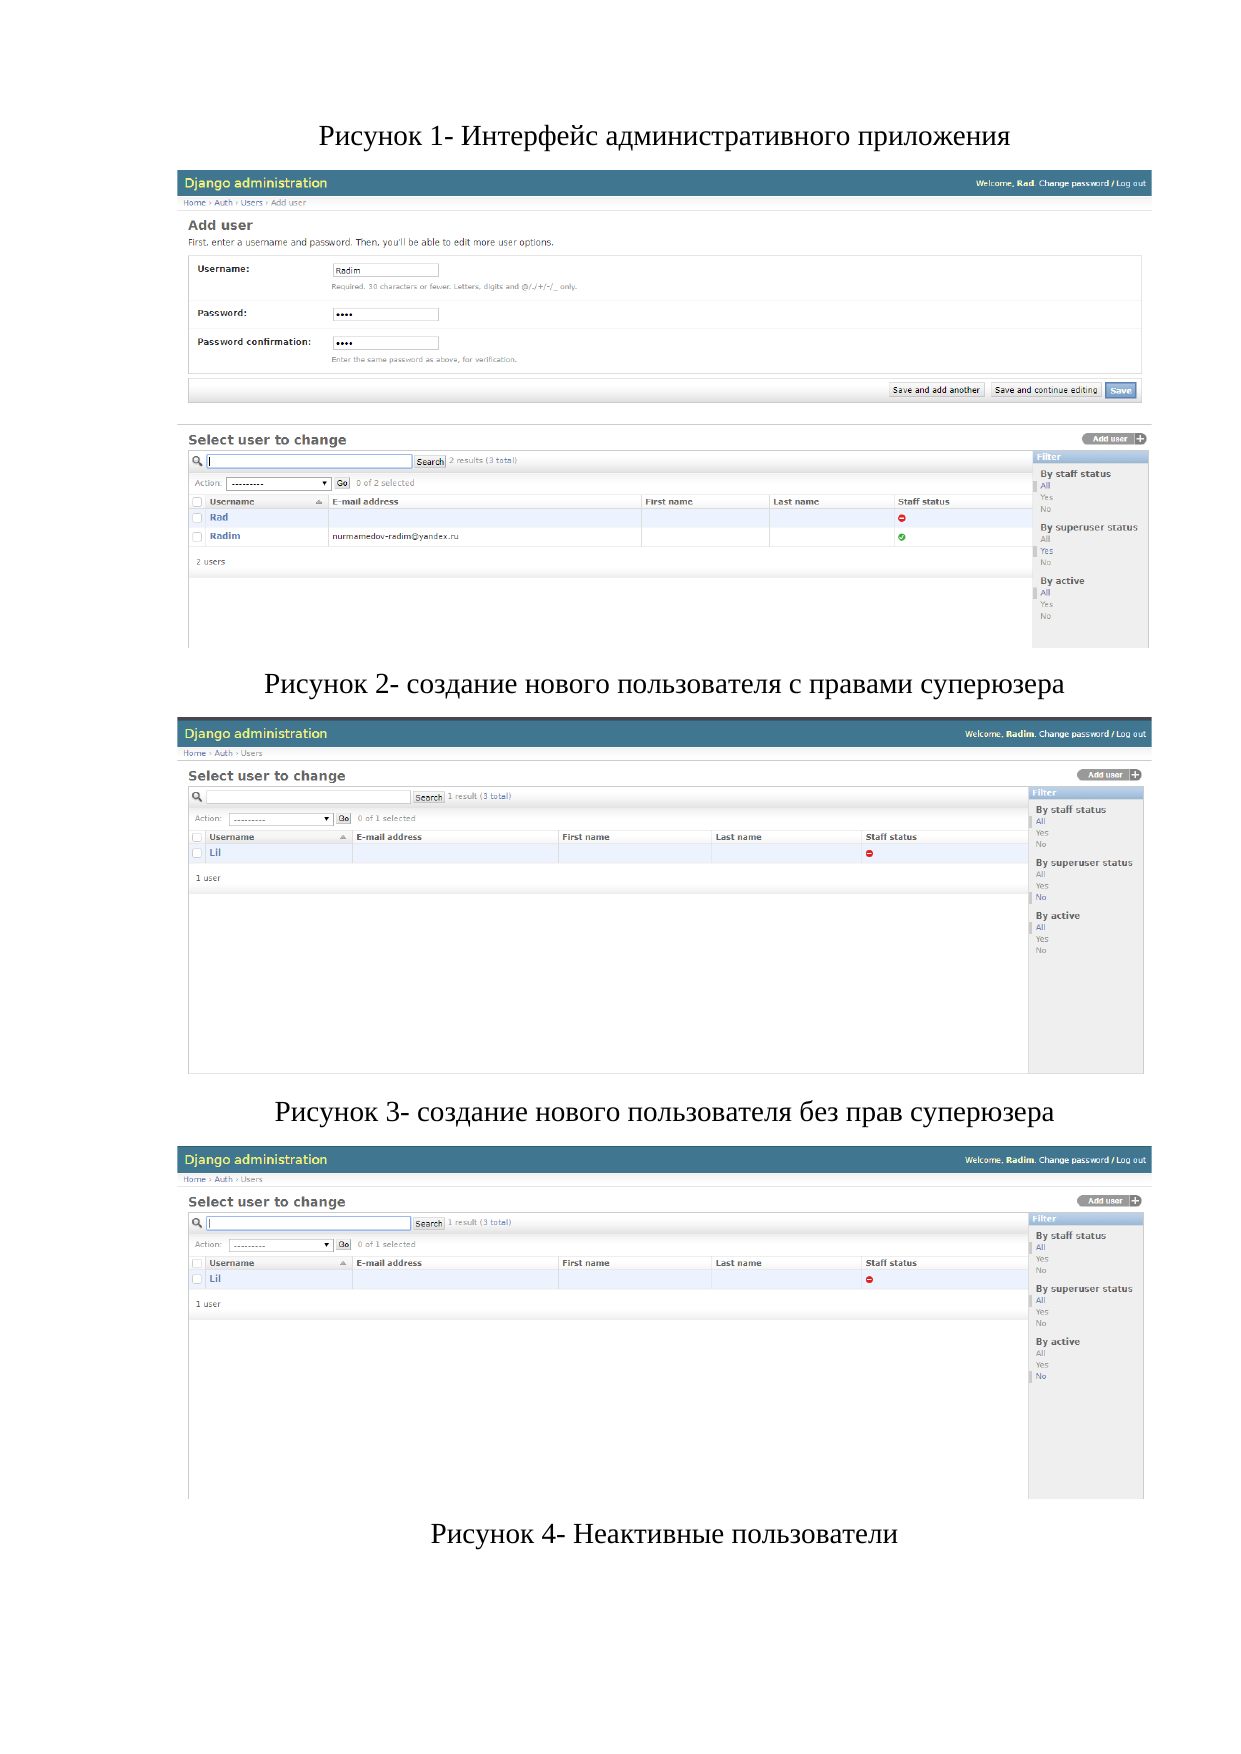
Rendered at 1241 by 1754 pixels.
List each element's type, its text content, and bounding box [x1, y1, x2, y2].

picture [177, 170, 1152, 404]
picture [177, 1146, 1152, 1499]
picture [177, 422, 1152, 648]
picture [177, 717, 1152, 1076]
text Рисунок 3- создание нового пользователя без прав суперюзера [177, 1094, 1152, 1127]
text Рисунок 4- Неактивные пользователи [177, 1516, 1152, 1550]
text Рисунок 1- Интерфейс административного приложения [177, 118, 1152, 152]
text Рисунок 2- создание нового пользователя с правами суперюзера [177, 666, 1152, 699]
